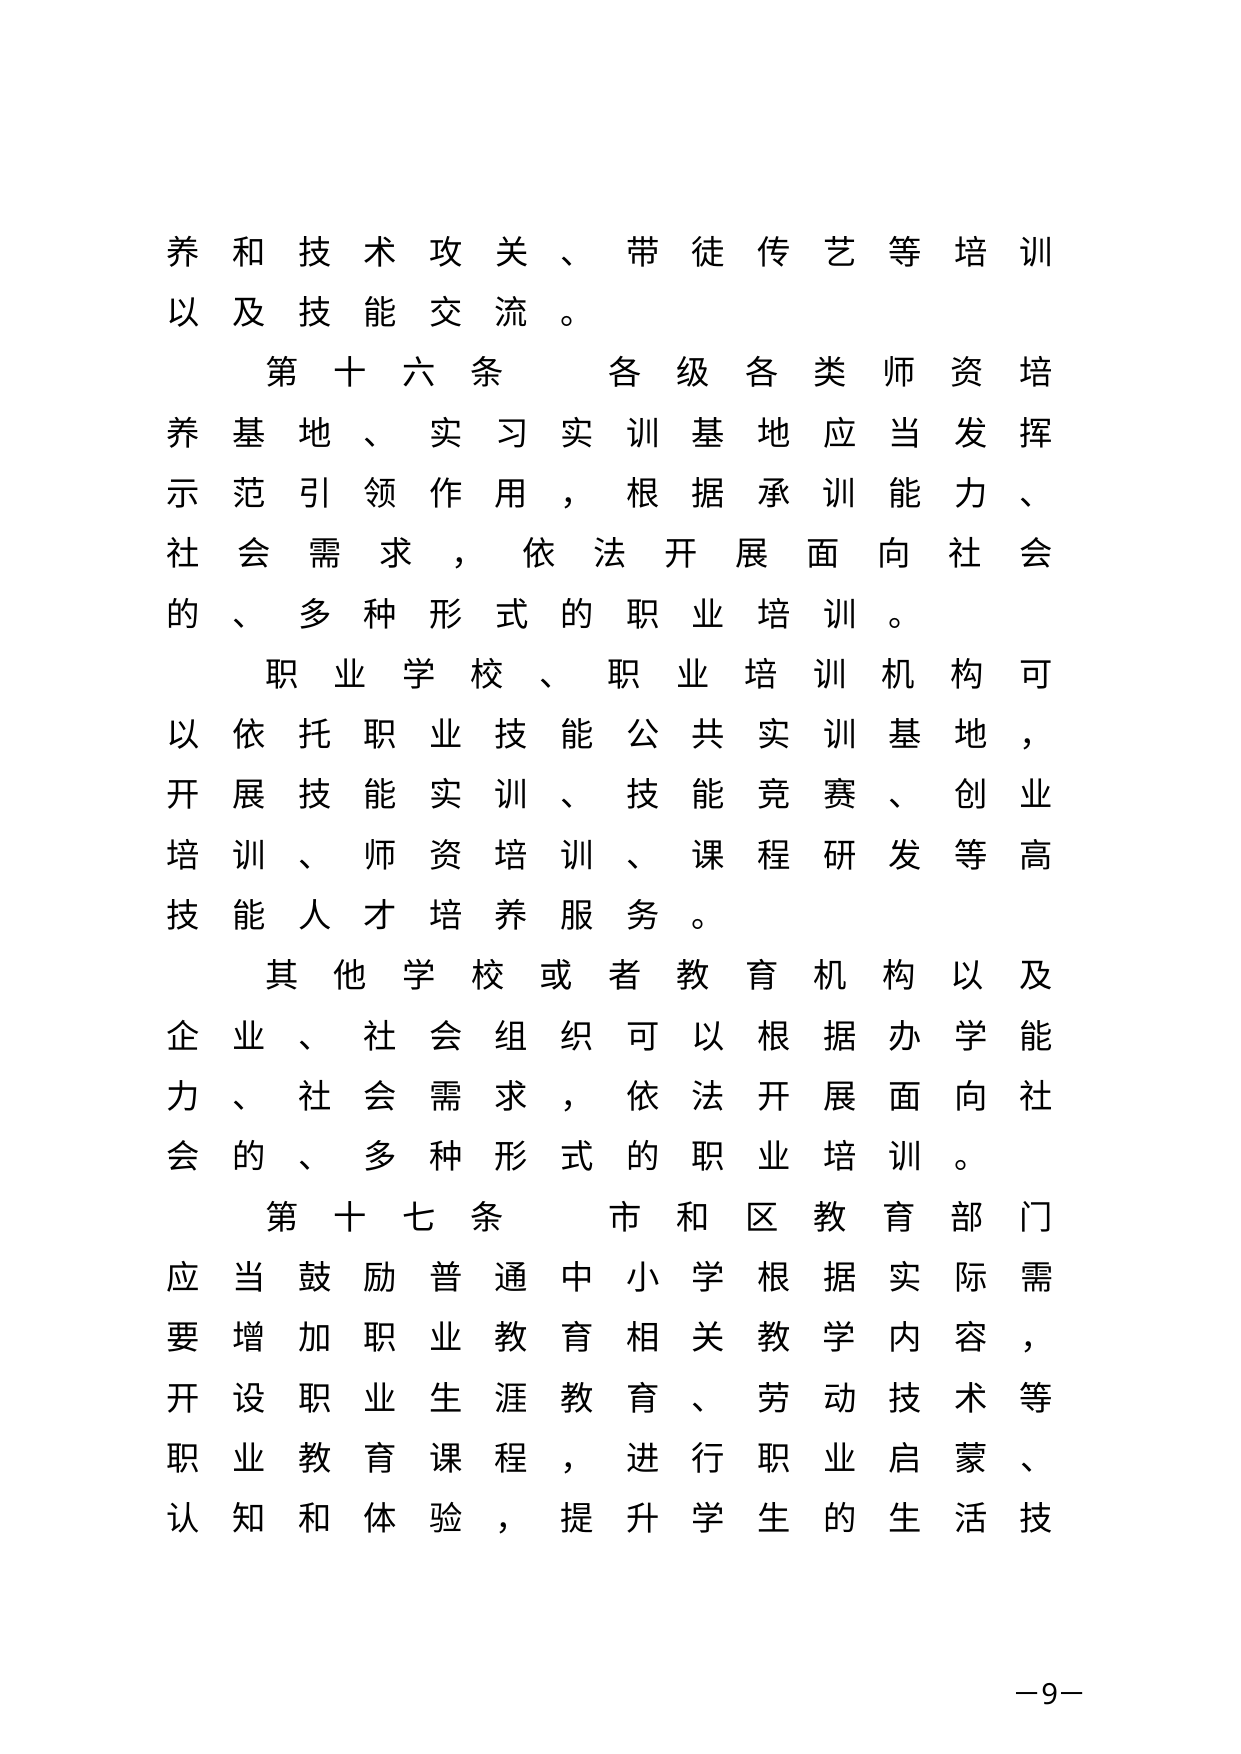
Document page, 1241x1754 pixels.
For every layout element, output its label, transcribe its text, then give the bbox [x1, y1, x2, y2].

text 第十六条 各级各类师资培养基地、实习实训基地应当发挥示范引领作用，根据承训能力、社会需求，依法开展面向社会的、多种形式的职业培训。 [167, 340, 1085, 642]
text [167, 219, 1085, 340]
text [167, 1184, 1085, 1546]
text 其他学校或者教育机构以及企业、社会组织可以根据办学能力、社会需求，依法开展面向社会的、多种形式的职业培训。 [167, 943, 1085, 1184]
text 职业学校、职业培训机构可以依托职业技能公共实训基地，开展技能实训、技能竞赛、创业培训、师资培训、课程研发等高技能人才培养服务。 [167, 642, 1085, 943]
